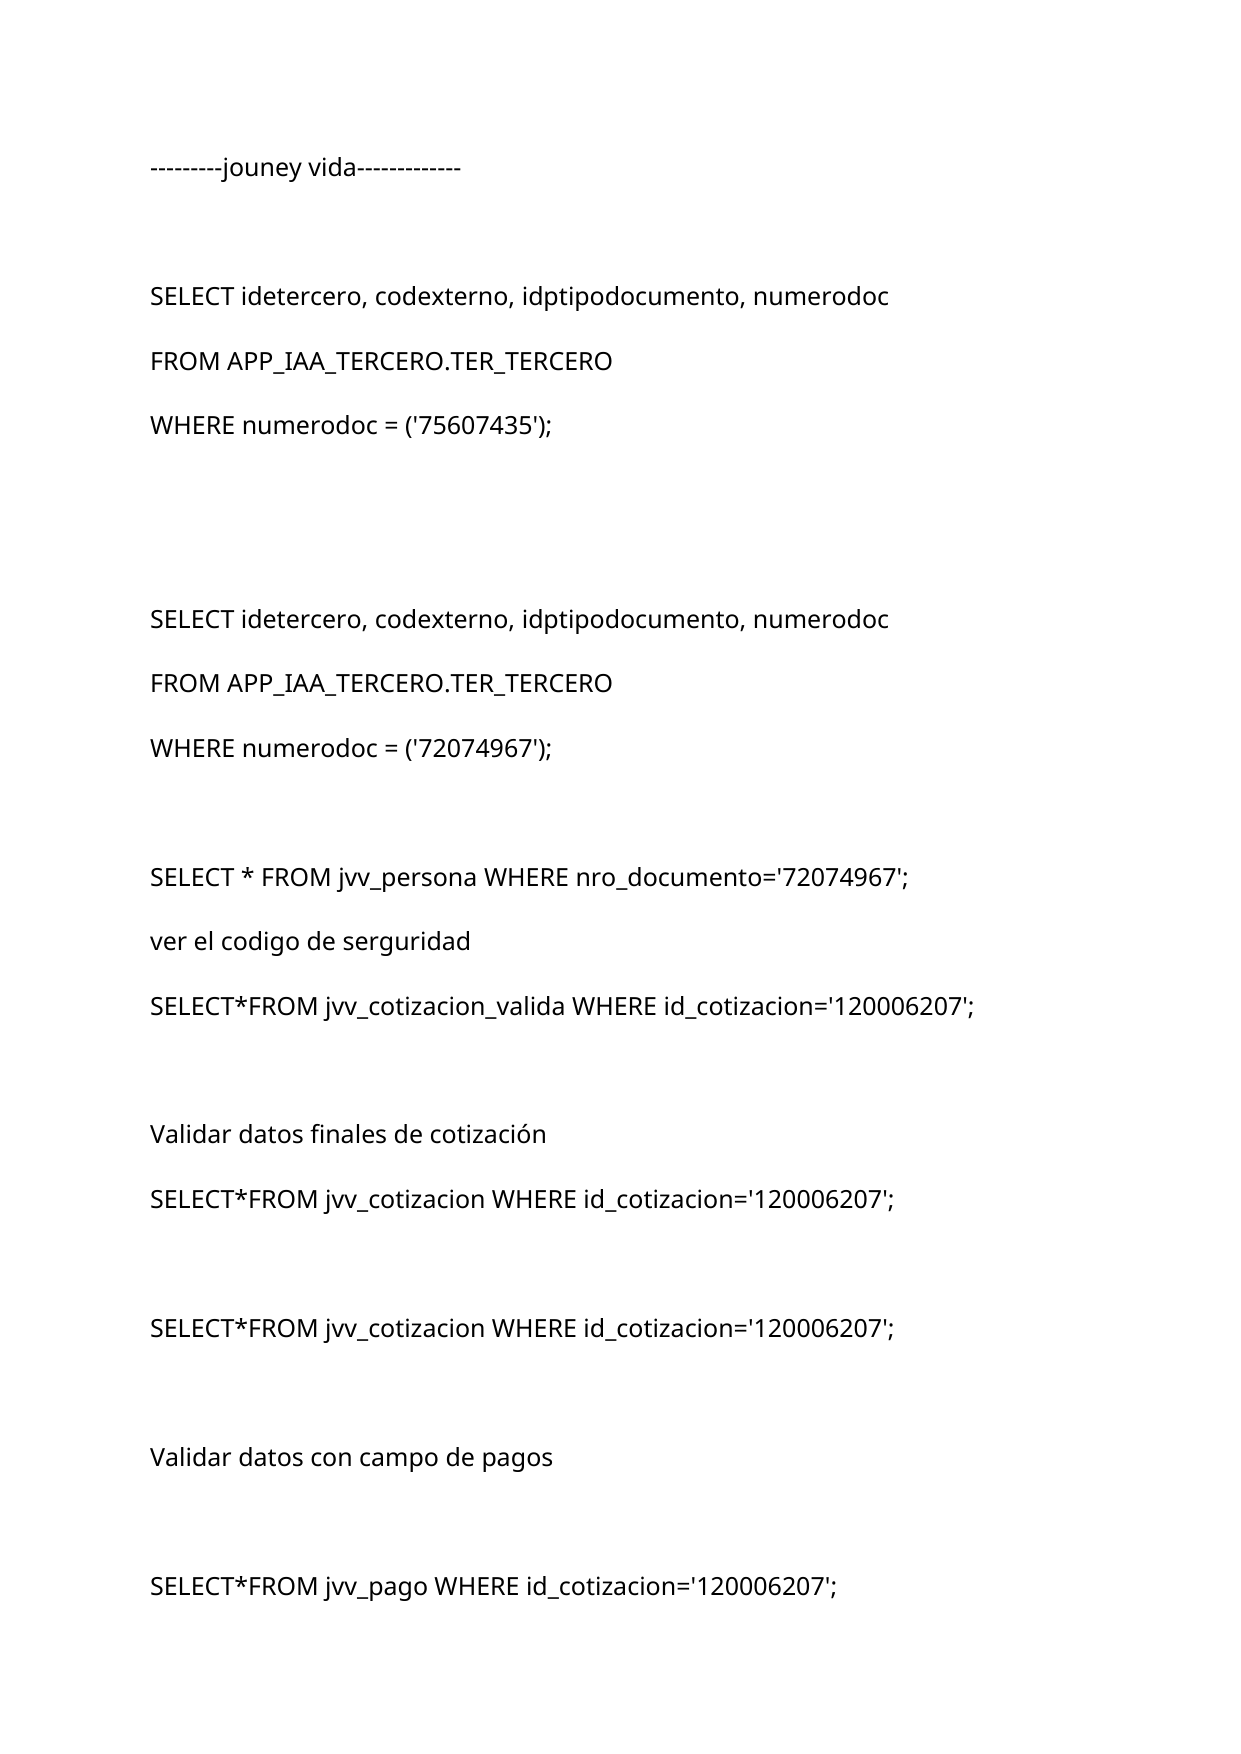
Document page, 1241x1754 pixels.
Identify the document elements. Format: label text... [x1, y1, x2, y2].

text Validar datos finales de cotización [150, 1117, 1090, 1151]
text ver el codigo de serguridad [150, 924, 1090, 958]
text FROM APP_IAA_TERCERO.TER_TERCERO [150, 343, 1090, 377]
text Validar datos con campo de pagos [150, 1439, 1090, 1474]
text SELECT*FROM jvv_cotizacion_valida WHERE id_cotizacion='120006207'; [150, 988, 1090, 1022]
text SELECT*FROM jvv_cotizacion WHERE id_cotizacion='120006207'; [150, 1182, 1090, 1216]
text FROM APP_IAA_TERCERO.TER_TERCERO [150, 666, 1090, 700]
text WHERE numerodoc = ('75607435'); [150, 408, 1090, 442]
text SELECT*FROM jvv_cotizacion WHERE id_cotizacion='120006207'; [150, 1311, 1090, 1345]
text SELECT idetercero, codexterno, idptipodocumento, numerodoc [150, 279, 1090, 313]
text SELECT * FROM jvv_persona WHERE nro_documento='72074967'; [150, 859, 1090, 893]
text ---------jouney vida------------- [150, 150, 1090, 184]
text WHERE numerodoc = ('72074967'); [150, 730, 1090, 764]
text SELECT idetercero, codexterno, idptipodocumento, numerodoc [150, 601, 1090, 635]
text SELECT*FROM jvv_pago WHERE id_cotizacion='120006207'; [150, 1568, 1090, 1603]
